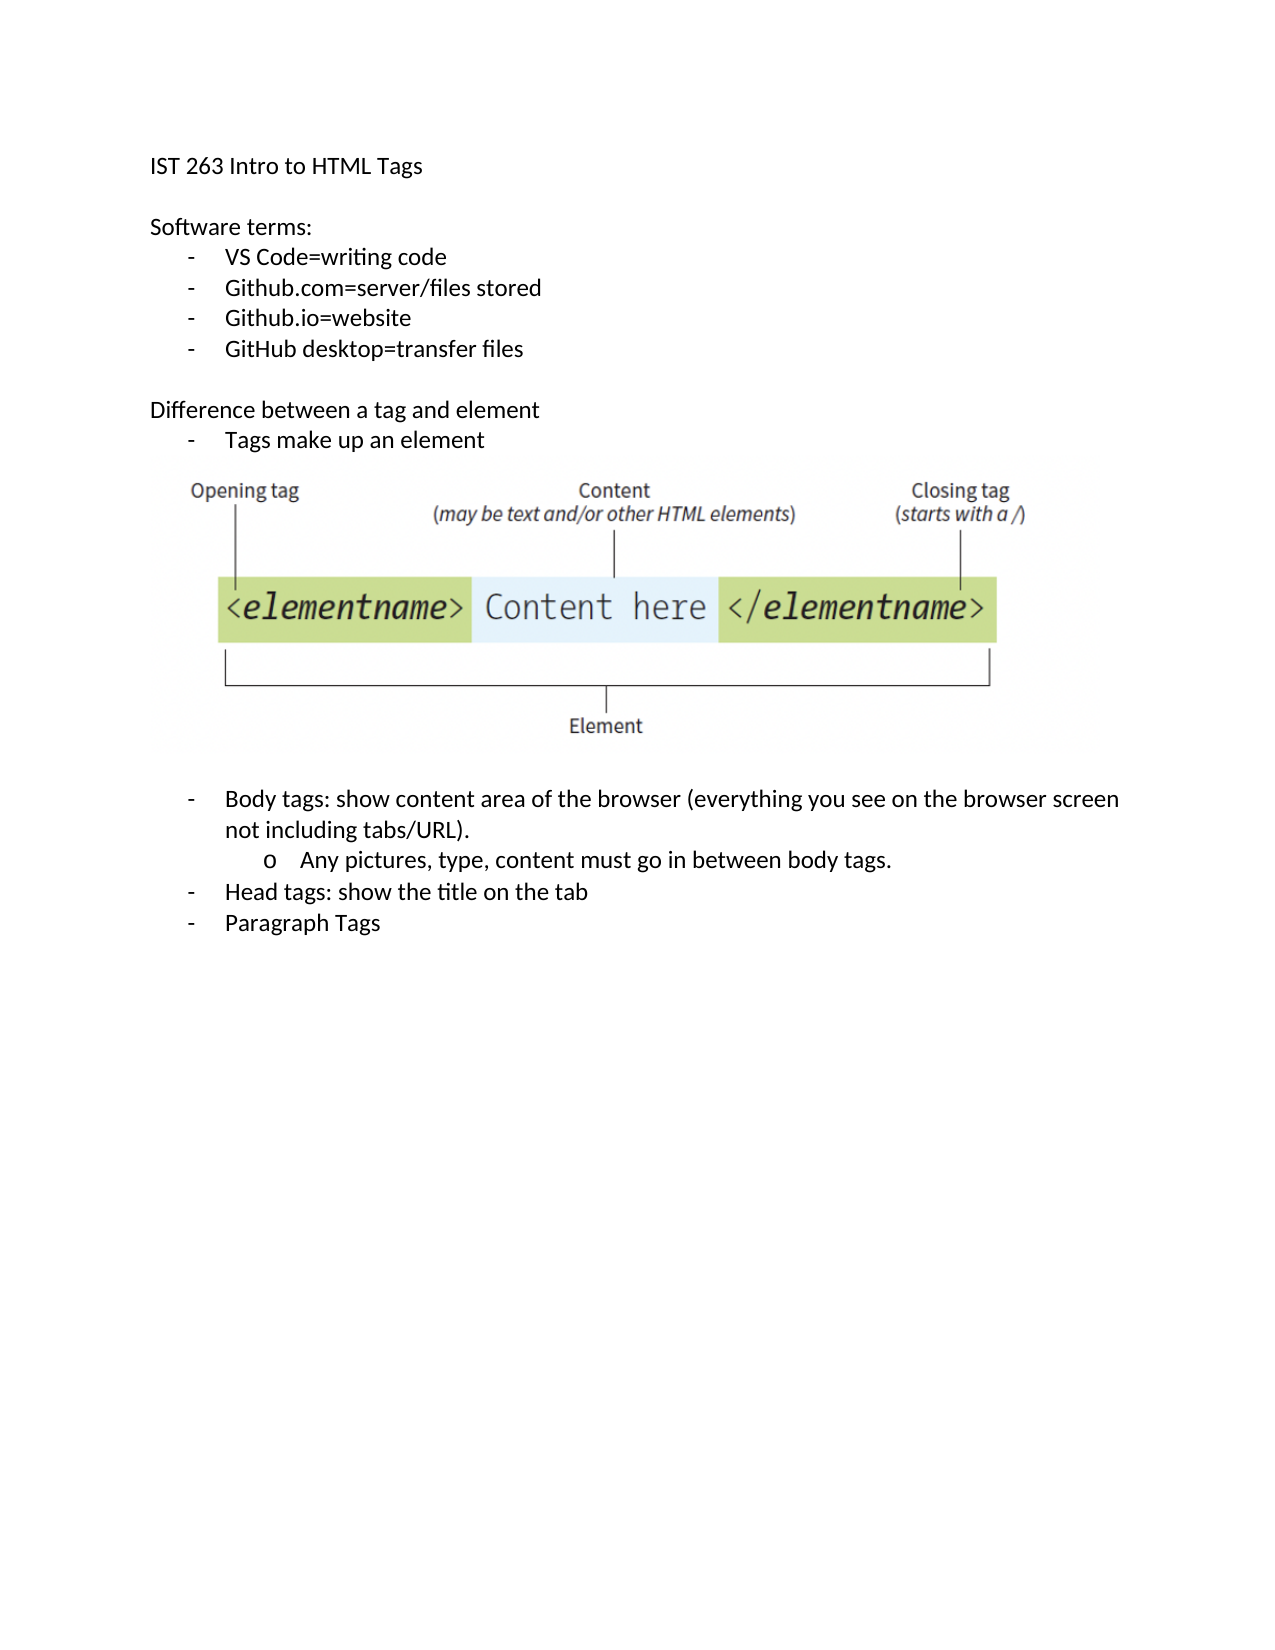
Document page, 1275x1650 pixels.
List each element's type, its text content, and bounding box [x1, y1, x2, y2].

list Head tags: show the title on the tab [187, 876, 1125, 907]
list Paragraph Tags [187, 907, 1125, 937]
text IST 263 Intro to HTML Tags [150, 150, 1125, 181]
list VS Code=writing code [187, 242, 1125, 272]
list Tags make up an element [187, 425, 1125, 455]
text Difference between a tag and element [150, 394, 1125, 425]
list GitHub desktop=transfer files [187, 333, 1125, 364]
list Github.com=server/files stored [187, 272, 1125, 303]
picture [150, 455, 1100, 754]
list Any pictures, type, content must go in between body tags. [262, 845, 1125, 876]
list Github.io=website [187, 303, 1125, 333]
list Body tags: show content area of the browser (everything you see on the browser screen not including tabs/URL). [187, 784, 1125, 845]
text Software terms: [150, 211, 1125, 242]
